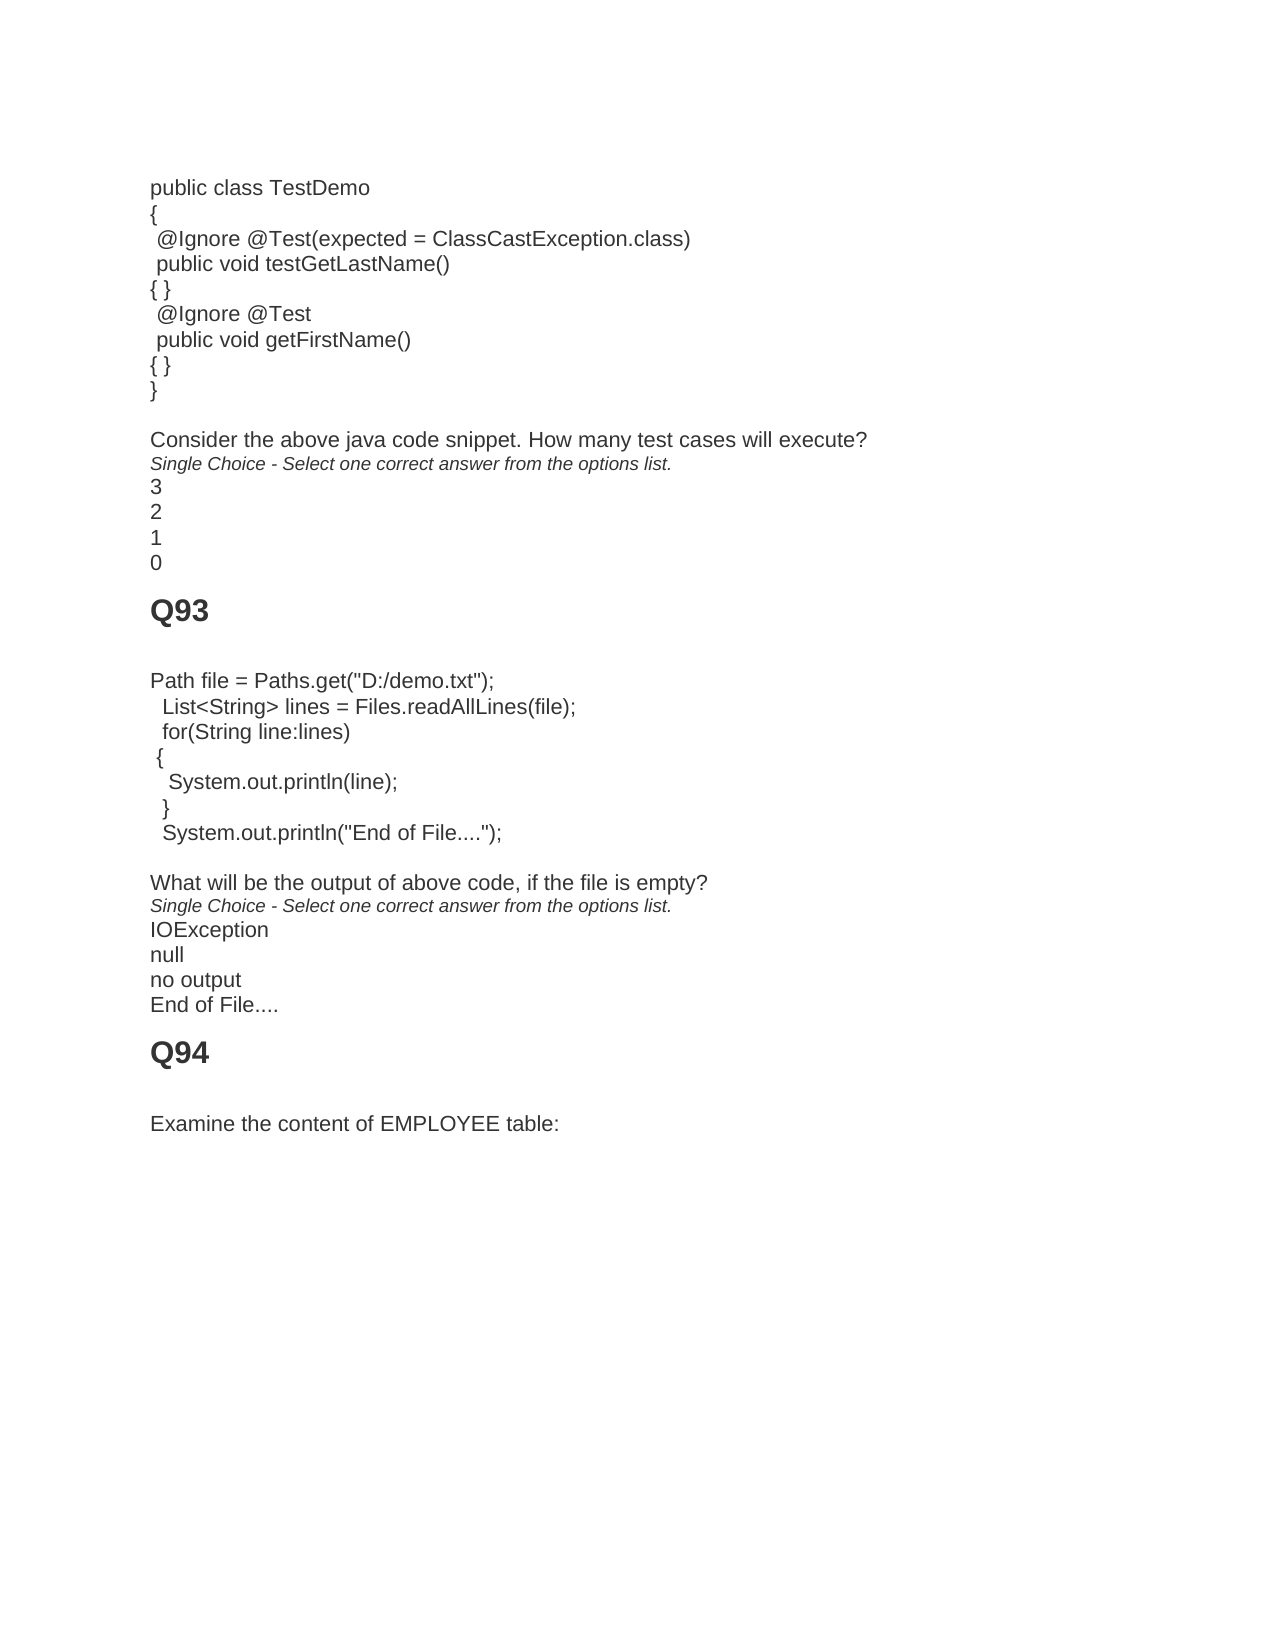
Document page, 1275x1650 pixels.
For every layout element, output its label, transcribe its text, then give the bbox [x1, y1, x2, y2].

text Single Choice - Select one correct answer from the options list. [150, 452, 1125, 474]
text no output [150, 967, 1125, 992]
text IOException [150, 917, 1125, 942]
text 1 [150, 524, 1125, 550]
text Q93 [150, 592, 1125, 627]
text null [150, 942, 1125, 967]
text public class TestDemo { @Ignore @Test(expected = ClassCastException.class) public void testGetLastName() { } @Ignore @Test public void getFirstName() { } } Consider the above java code snippet. How many test cases will execute? [150, 175, 1125, 452]
text End of File.... [150, 992, 1125, 1018]
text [150, 1111, 1125, 1161]
text Single Choice - Select one correct answer from the options list. [150, 895, 1125, 917]
text Q94 [150, 1034, 1125, 1070]
text 0 [150, 550, 1125, 575]
text 3 [150, 474, 1125, 499]
text 2 [150, 499, 1125, 524]
text Path file = Paths.get("D:/demo.txt"); List<String> lines = Files.readAllLines(file); for(String line:lines) { System.out.println(line); } System.out.println("End of File...."); What will be the output of above code, if the file is empty? [150, 668, 1125, 895]
